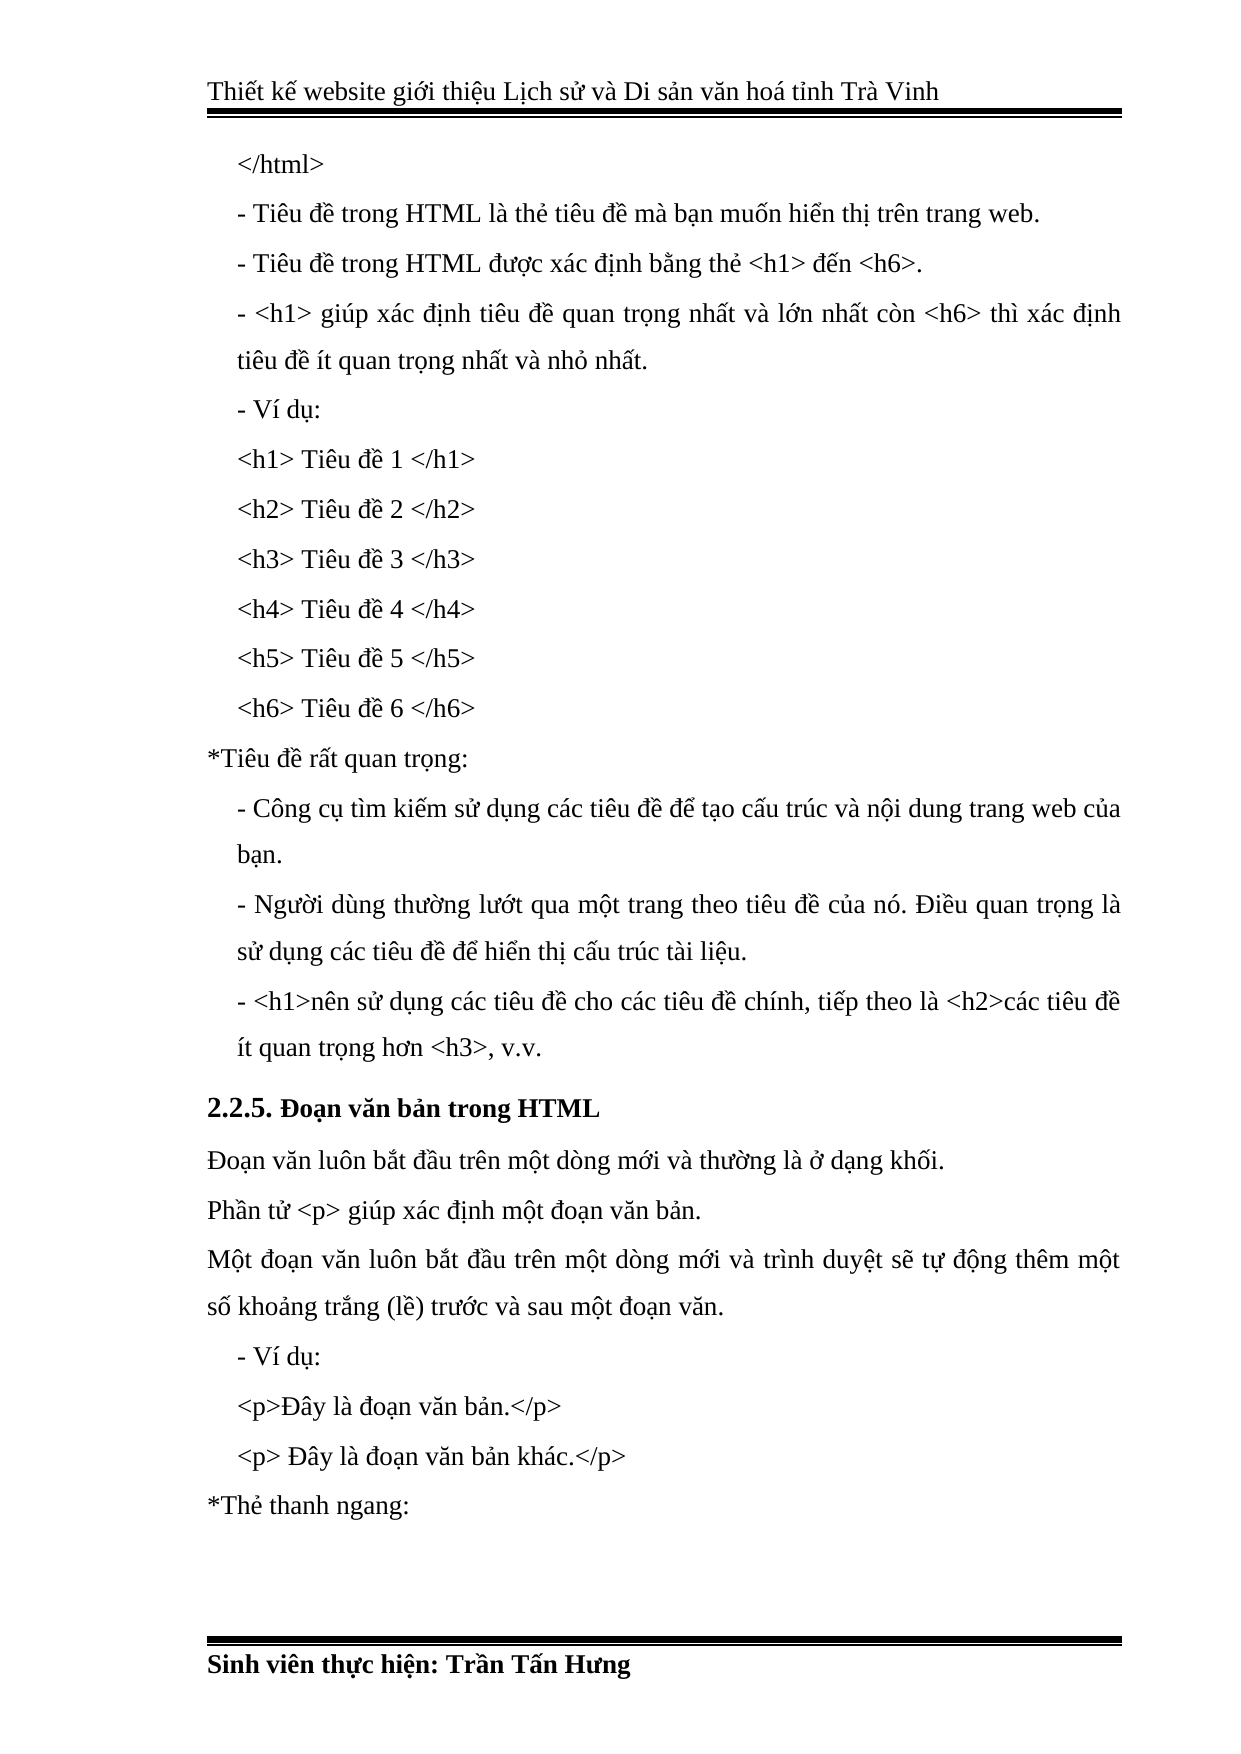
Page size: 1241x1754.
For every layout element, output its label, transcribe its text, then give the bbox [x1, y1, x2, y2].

text *Tiêu đề rất quan trọng: [207, 742, 1122, 773]
text - <h1>nên sử dụng các tiêu đề cho các tiêu đề chính, tiếp theo là <h2>các tiêu đề ít quan trọng hơn <h3>, v.v. [237, 985, 1122, 1063]
text - Tiêu đề trong HTML được xác định bằng thẻ <h1> đến <h6>. [237, 247, 1122, 278]
subtitle Đoạn văn bản trong HTML [207, 1091, 1122, 1124]
text <h1> Tiêu đề 1 </h1> [237, 443, 1122, 474]
text - Người dùng thường lướt qua một trang theo tiêu đề của nó. Điều quan trọng là sử dụng các tiêu đề để hiển thị cấu trúc tài liệu. [237, 888, 1122, 966]
text - Ví dụ: [237, 393, 1122, 425]
text <p>Đây là đoạn văn bản.</p> [237, 1390, 1122, 1421]
text Phần tử <p> giúp xác định một đoạn văn bản. [207, 1194, 1122, 1225]
text Đoạn văn luôn bắt đầu trên một dòng mới và thường là ở dạng khối. [207, 1144, 1122, 1175]
text <h3> Tiêu đề 3 </h3> [237, 543, 1122, 574]
text </html> [237, 148, 1122, 179]
text <h4> Tiêu đề 4 </h4> [237, 593, 1122, 624]
text <h2> Tiêu đề 2 </h2> [237, 493, 1122, 524]
text - Ví dụ: [237, 1340, 1122, 1371]
text - Công cụ tìm kiếm sử dụng các tiêu đề để tạo cấu trúc và nội dung trang web của bạn. [237, 792, 1122, 870]
text <p> Đây là đoạn văn bản khác.</p> [237, 1440, 1122, 1471]
text - <h1> giúp xác định tiêu đề quan trọng nhất và lớn nhất còn <h6> thì xác định tiêu đề ít quan trọng nhất và nhỏ nhất. [237, 297, 1122, 375]
text <h5> Tiêu đề 5 </h5> [237, 642, 1122, 674]
text - Tiêu đề trong HTML là thẻ tiêu đề mà bạn muốn hiển thị trên trang web. [237, 197, 1122, 229]
text <h6> Tiêu đề 6 </h6> [237, 692, 1122, 723]
text *Thẻ thanh ngang: [207, 1489, 1122, 1521]
text Một đoạn văn luôn bắt đầu trên một dòng mới và trình duyệt sẽ tự động thêm một số khoảng trắng (lề) trước và sau một đoạn văn. [207, 1244, 1122, 1321]
